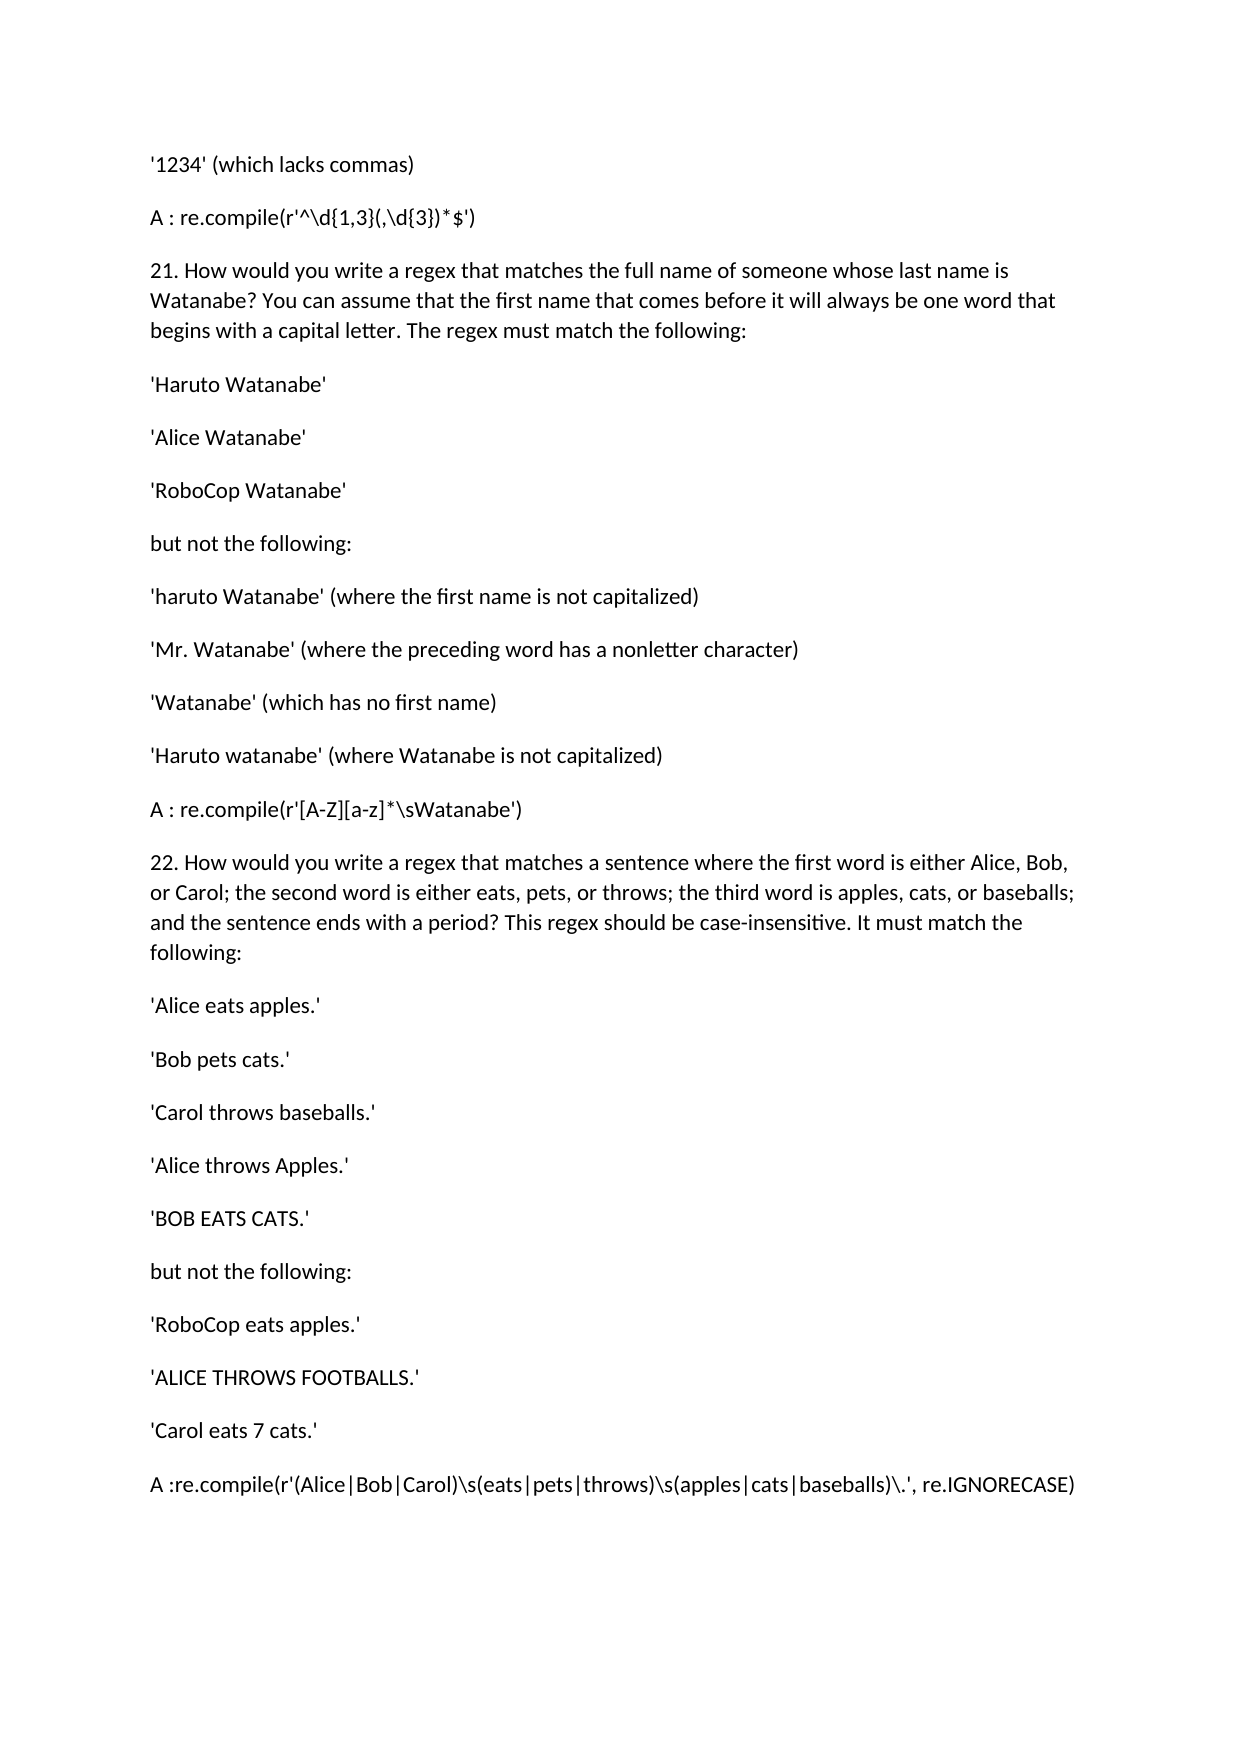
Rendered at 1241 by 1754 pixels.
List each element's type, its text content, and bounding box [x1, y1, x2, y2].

text but not the following: [150, 1257, 1090, 1285]
text 'RoboCop Watanabe' [150, 476, 1090, 504]
text 'RoboCop eats apples.' [150, 1310, 1090, 1338]
text 'Mr. Watanabe' (where the preceding word has a nonletter character) [150, 635, 1090, 663]
text 'Carol throws baseballs.' [150, 1098, 1090, 1126]
text 'Haruto watanabe' (where Watanabe is not capitalized) [150, 742, 1090, 770]
text 'haruto Watanabe' (where the first name is not capitalized) [150, 582, 1090, 610]
text A : re.compile(r'^\d{1,3}(,\d{3})*$') [150, 203, 1090, 231]
text 'Haruto Watanabe' [150, 370, 1090, 398]
text 'Watanabe' (which has no first name) [150, 688, 1090, 717]
text 'Alice throws Apples.' [150, 1151, 1090, 1179]
text A : re.compile(r'[A-Z][a-z]*\sWatanabe') [150, 795, 1090, 823]
text '1234' (which lacks commas) [150, 150, 1090, 178]
text 'BOB EATS CATS.' [150, 1204, 1090, 1232]
text but not the following: [150, 529, 1090, 557]
text 'Bob pets cats.' [150, 1045, 1090, 1073]
text 'Alice eats apples.' [150, 992, 1090, 1020]
text 21. How would you write a regex that matches the full name of someone whose last name is Watanabe? You can assume that the first name that comes before it will always be one word that begins with a capital letter. The regex must match the following: [150, 256, 1090, 345]
text 'ALICE THROWS FOOTBALLS.' [150, 1363, 1090, 1392]
text A :re.compile(r'(Alice|Bob|Carol)\s(eats|pets|throws)\s(apples|cats|baseballs)\.', re.IGNORECASE) [150, 1470, 1090, 1498]
text 22. How would you write a regex that matches a sentence where the first word is either Alice, Bob, or Carol; the second word is either eats, pets, or throws; the third word is apples, cats, or baseballs; and the sentence ends with a period? This regex should be case-insensitive. It must match the following: [150, 848, 1090, 967]
text 'Carol eats 7 cats.' [150, 1417, 1090, 1445]
text 'Alice Watanabe' [150, 423, 1090, 451]
